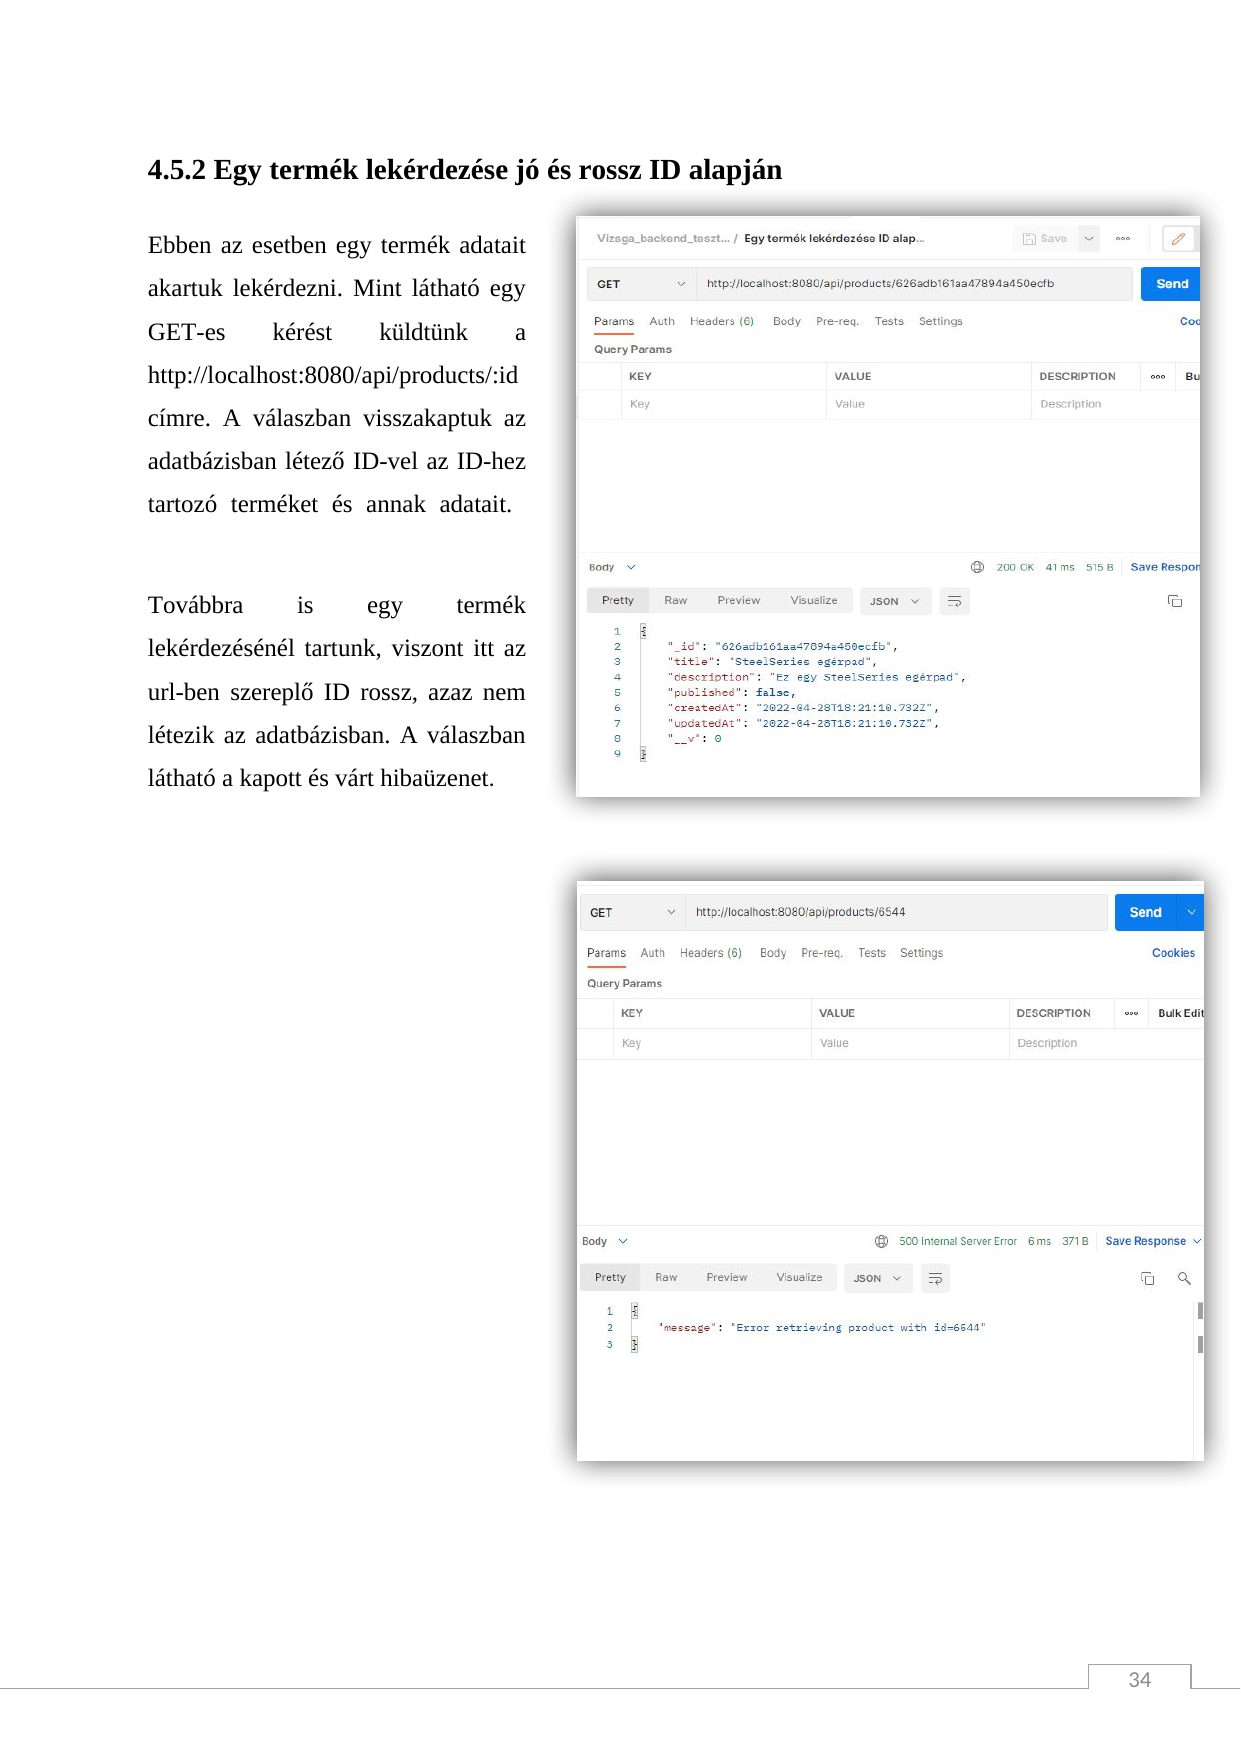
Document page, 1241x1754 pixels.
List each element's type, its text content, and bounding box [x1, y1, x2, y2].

text Ebben az esetben egy termék adatait akartuk lekérdezni. Mint látható egy GET-es kérést küldtünk a http://localhost:8080/api/products/:id címre. A válaszban visszakaptuk az adatbázisban létező ID-vel az ID-hez tartozó terméket és annak adatait. [148, 188, 1093, 560]
subtitle 4.5.2 Egy termék lekérdezése jó és rossz ID alapján [148, 152, 1093, 185]
picture [576, 216, 1200, 797]
text Továbbra is egy termék lekérdezésénél tartunk, viszont itt az url-ben szereplő ID rossz, azaz nem létezik az adatbázisban. A válaszban látható a kapott és várt hibaüzenet. [148, 590, 554, 792]
picture [577, 881, 1204, 1461]
